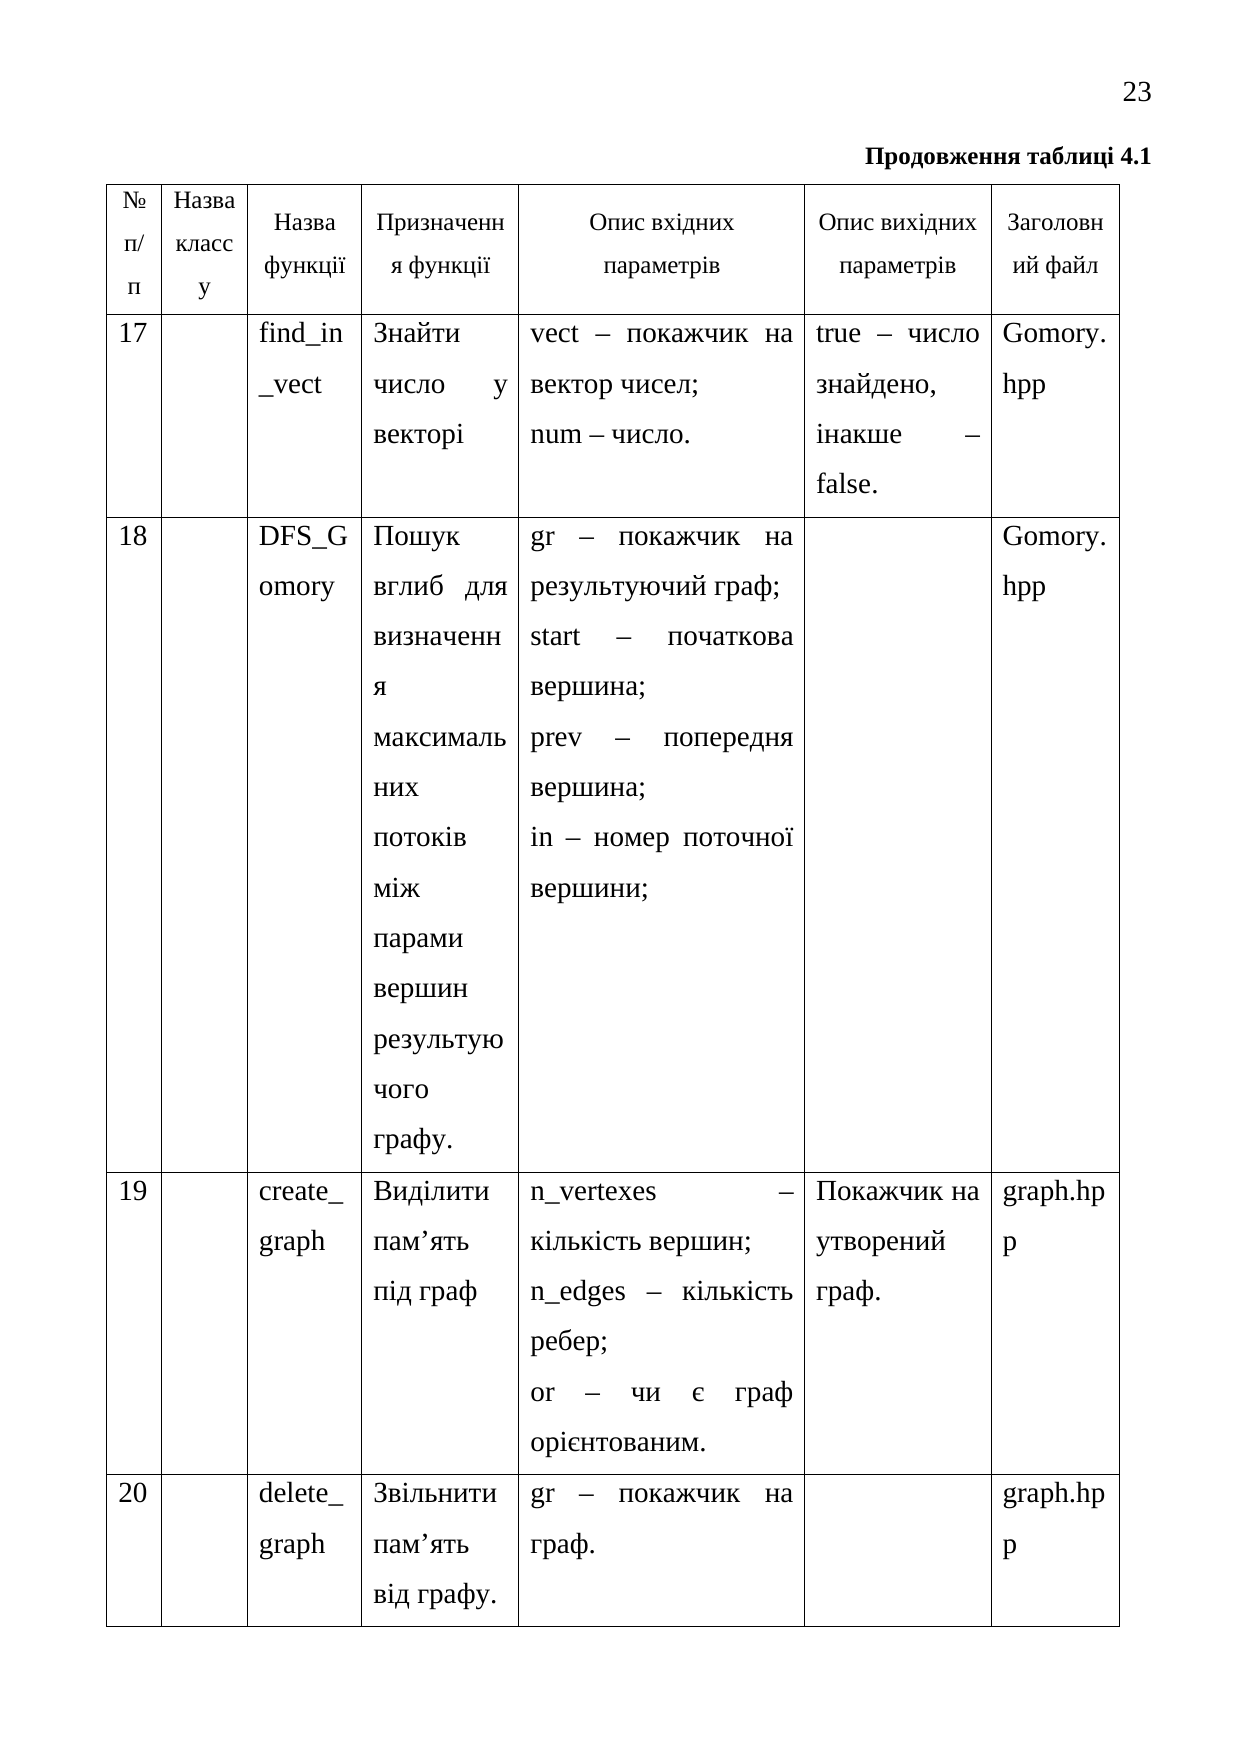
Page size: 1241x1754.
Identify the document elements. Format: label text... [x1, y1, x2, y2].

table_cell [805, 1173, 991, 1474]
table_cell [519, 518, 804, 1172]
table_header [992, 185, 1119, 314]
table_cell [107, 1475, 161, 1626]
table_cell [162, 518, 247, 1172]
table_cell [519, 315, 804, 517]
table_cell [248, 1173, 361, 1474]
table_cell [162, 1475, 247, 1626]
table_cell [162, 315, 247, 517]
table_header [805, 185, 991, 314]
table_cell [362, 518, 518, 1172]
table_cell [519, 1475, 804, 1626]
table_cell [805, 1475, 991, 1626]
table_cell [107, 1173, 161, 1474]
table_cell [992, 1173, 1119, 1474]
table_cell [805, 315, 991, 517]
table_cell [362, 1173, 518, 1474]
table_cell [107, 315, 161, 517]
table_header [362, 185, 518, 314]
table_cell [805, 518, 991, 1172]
text Продовження таблиці 4.1 [118, 141, 1152, 170]
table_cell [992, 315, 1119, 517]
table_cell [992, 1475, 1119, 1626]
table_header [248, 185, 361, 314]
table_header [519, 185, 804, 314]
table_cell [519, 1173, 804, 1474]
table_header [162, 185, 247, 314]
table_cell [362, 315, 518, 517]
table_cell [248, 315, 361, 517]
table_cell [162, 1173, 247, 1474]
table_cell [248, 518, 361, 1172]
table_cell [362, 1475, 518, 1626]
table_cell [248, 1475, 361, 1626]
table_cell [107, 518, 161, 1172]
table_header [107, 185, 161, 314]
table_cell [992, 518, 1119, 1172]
